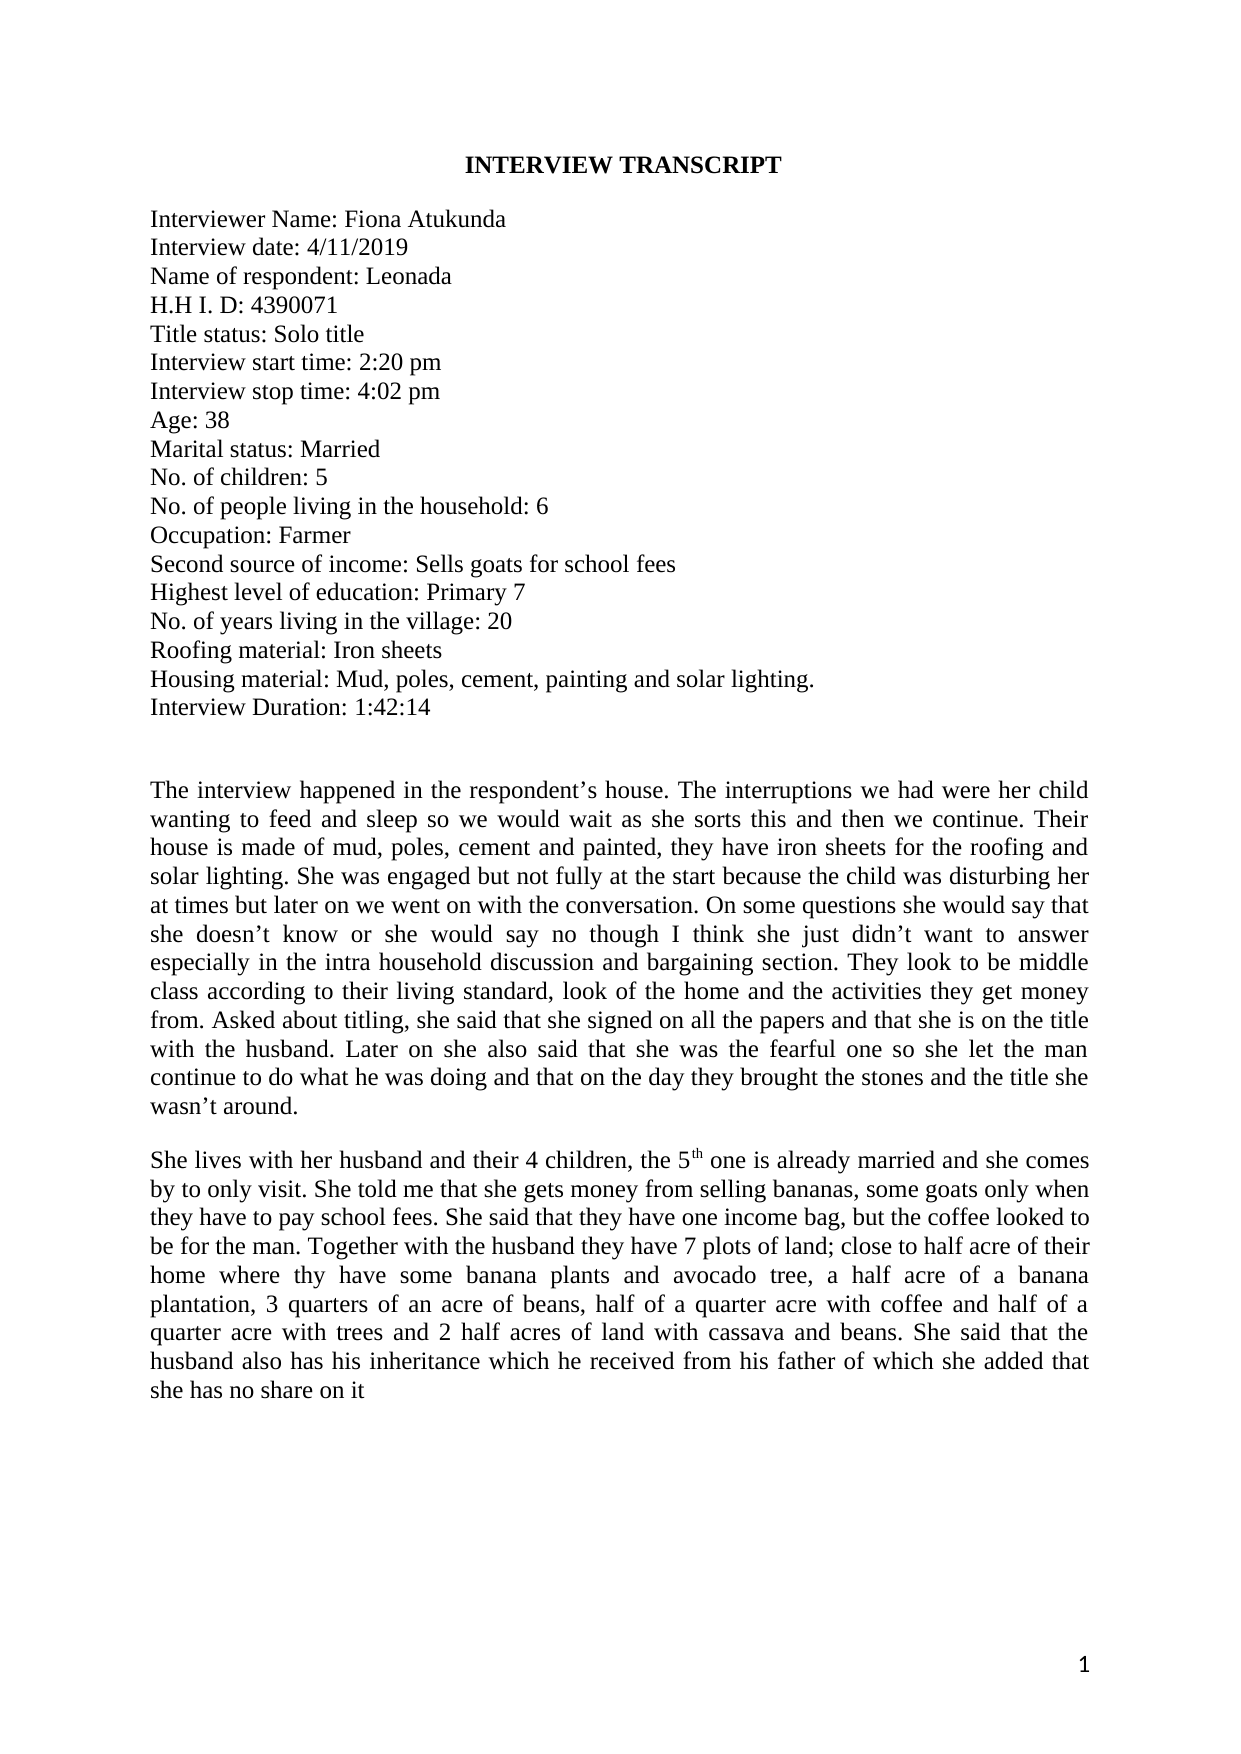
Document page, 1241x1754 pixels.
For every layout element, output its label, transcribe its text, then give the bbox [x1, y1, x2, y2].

text Occupation: Farmer [150, 520, 1090, 549]
text Marital status: Married [150, 434, 1090, 462]
text Highest level of education: Primary 7 [150, 577, 1090, 606]
text Interview Duration: 1:42:14 [150, 692, 1090, 721]
text No. of years living in the village: 20 [150, 606, 1090, 635]
text Interview stop time: 4:02 pm [150, 376, 1090, 405]
text Title status: Solo title [150, 319, 1090, 347]
text Interview start time: 2:20 pm [150, 347, 1090, 376]
text Age: 38 [150, 405, 1090, 434]
text Housing material: Mud, poles, cement, painting and solar lighting. [150, 664, 1090, 692]
text Interviewer Name: Fiona Atukunda [150, 204, 1090, 232]
text Name of respondent: Leonada [150, 261, 1090, 290]
text She lives with her husband and their 4 children, the 5th one is already married and she comes by to only visit. She told me that she gets money from selling bananas, some goats only when they have to pay school fees. She said that they have one income bag, but the coffee looked to be for the man. Together with the husband they have 7 plots of land; close to half acre of their home where thy have some banana plants and avocado tree, a half acre of a banana plantation, 3 quarters of an acre of beans, half of a quarter acre with coffee and half of a quarter acre with trees and 2 half acres of land with cassava and beans. She said that the husband also has his inheritance which he received from his father of which she added that she has no share on it [150, 1145, 1090, 1404]
text Interview date: 4/11/2019 [150, 232, 1090, 261]
text INTERVIEW TRANSCRIPT [150, 150, 1090, 179]
text Roofing material: Iron sheets [150, 635, 1090, 664]
text H.H I. D: 4390071 [150, 290, 1090, 319]
text Second source of income: Sells goats for school fees [150, 549, 1090, 577]
text The interview happened in the respondent’s house. The interruptions we had were her child wanting to feed and sleep so we would wait as she sorts this and then we continue. Their house is made of mud, poles, cement and painted, they have iron sheets for the roofing and solar lighting. She was engaged but not fully at the start because the child was disturbing her at times but later on we went on with the conversation. On some questions she would say that she doesn’t know or she would say no though I think she just didn’t want to answer especially in the intra household discussion and bargaining section. They look to be middle class according to their living standard, look of the home and the activities they get money from. Asked about titling, she said that she signed on all the papers and that she is on the title with the husband. Later on she also said that she was the fearful one so she let the man continue to do what he was doing and that on the day they brought the stones and the title she wasn’t around. [150, 775, 1090, 1120]
text No. of children: 5 [150, 462, 1090, 491]
text No. of people living in the household: 6 [150, 491, 1090, 520]
